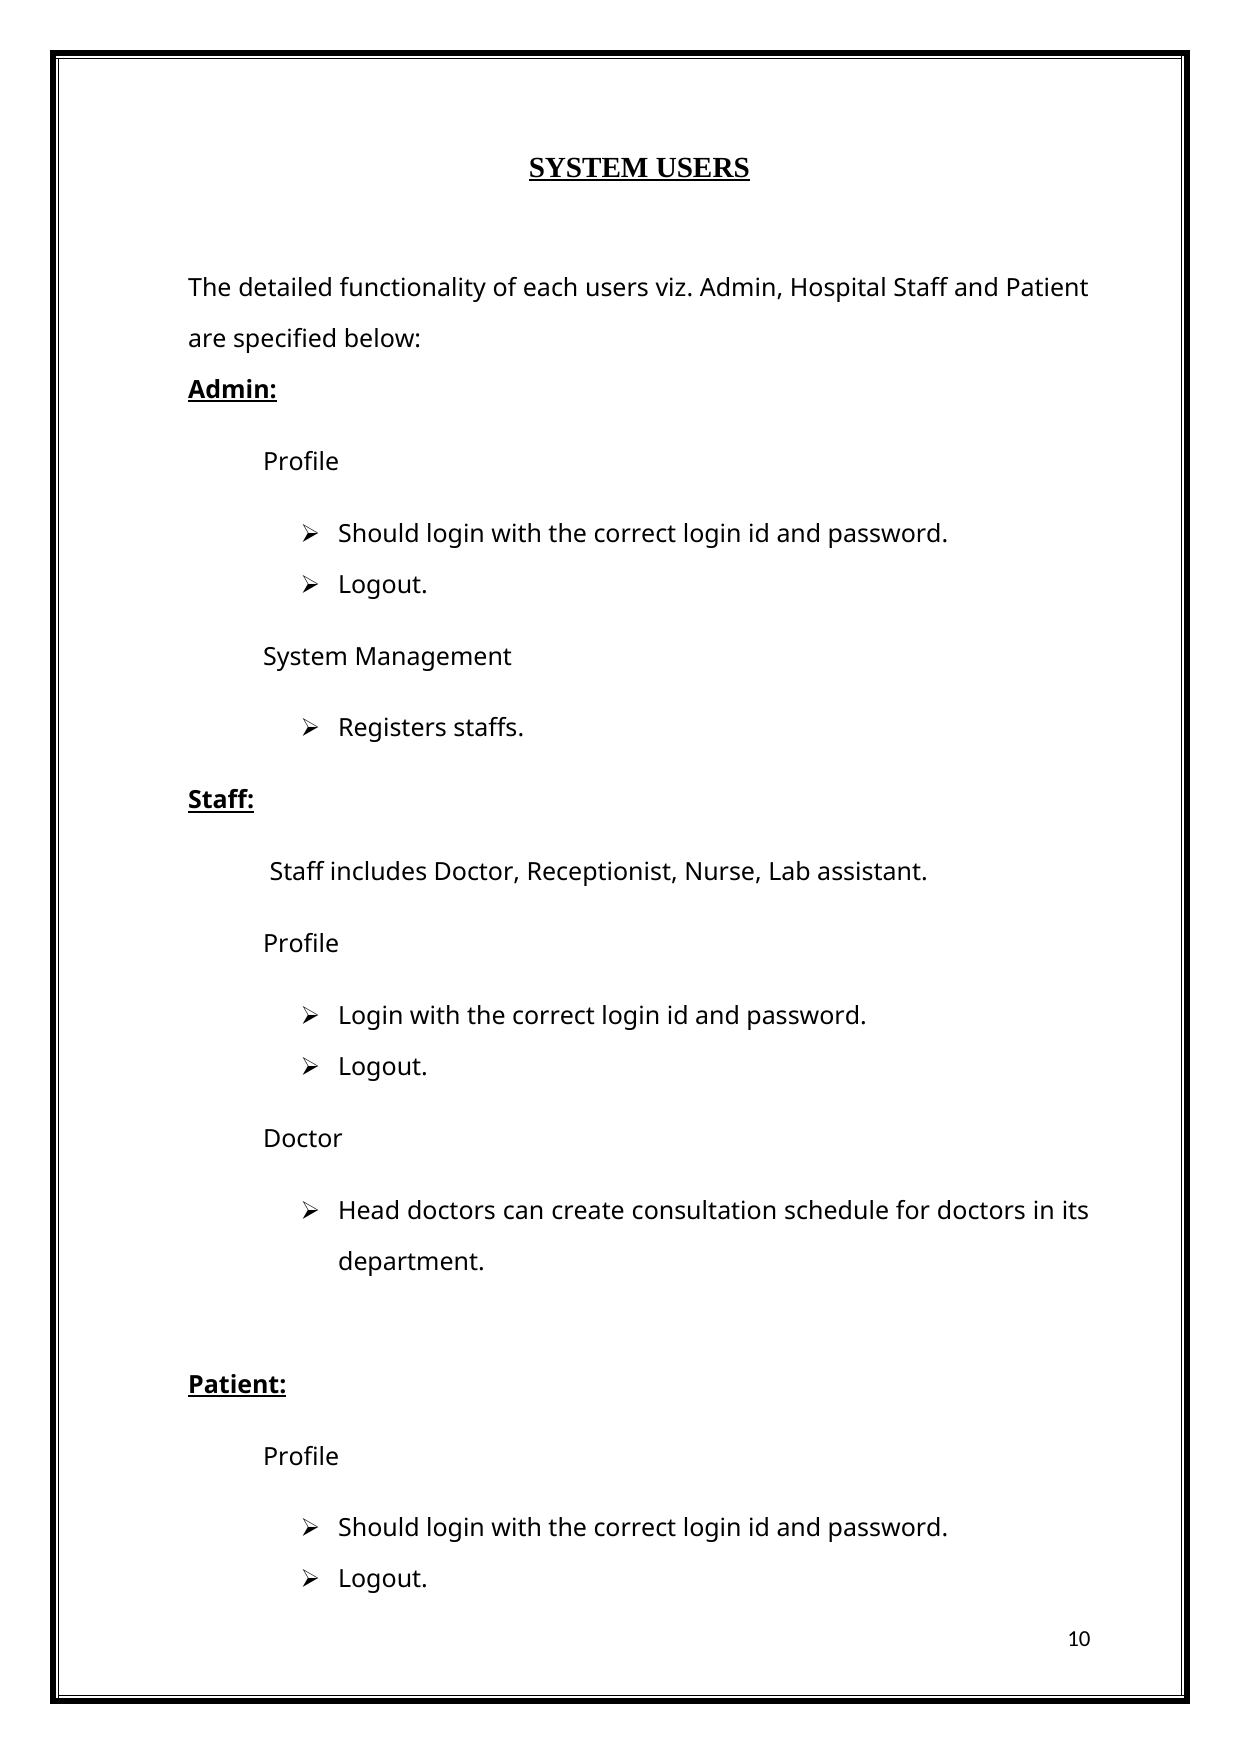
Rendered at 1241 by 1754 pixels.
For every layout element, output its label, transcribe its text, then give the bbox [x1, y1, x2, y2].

text System Management [263, 638, 1090, 672]
text Admin: [188, 371, 1090, 406]
text SYSTEM USERS [188, 150, 1090, 183]
text Profile [188, 1438, 1090, 1472]
list Should login with the correct login id and password. [300, 515, 1090, 549]
text Profile [188, 443, 1090, 477]
list Head doctors can create consultation schedule for doctors in its department. [300, 1192, 1090, 1277]
list Logout. [300, 1048, 1090, 1083]
list Should login with the correct login id and password. [300, 1510, 1090, 1544]
text The detailed functionality of each users viz. Admin, Hospital Staff and Patient are specified below: [188, 269, 1090, 354]
text Patient: [188, 1366, 1090, 1400]
list Login with the correct login id and password. [300, 997, 1090, 1032]
text Staff: [188, 782, 1090, 816]
list Logout. [300, 1561, 1090, 1595]
list Logout. [300, 566, 1090, 600]
text Profile [188, 926, 1090, 960]
text Staff includes Doctor, Receptionist, Nurse, Lab assistant. [188, 854, 1090, 888]
list Registers staffs. [300, 710, 1090, 744]
text Doctor [263, 1120, 1090, 1154]
